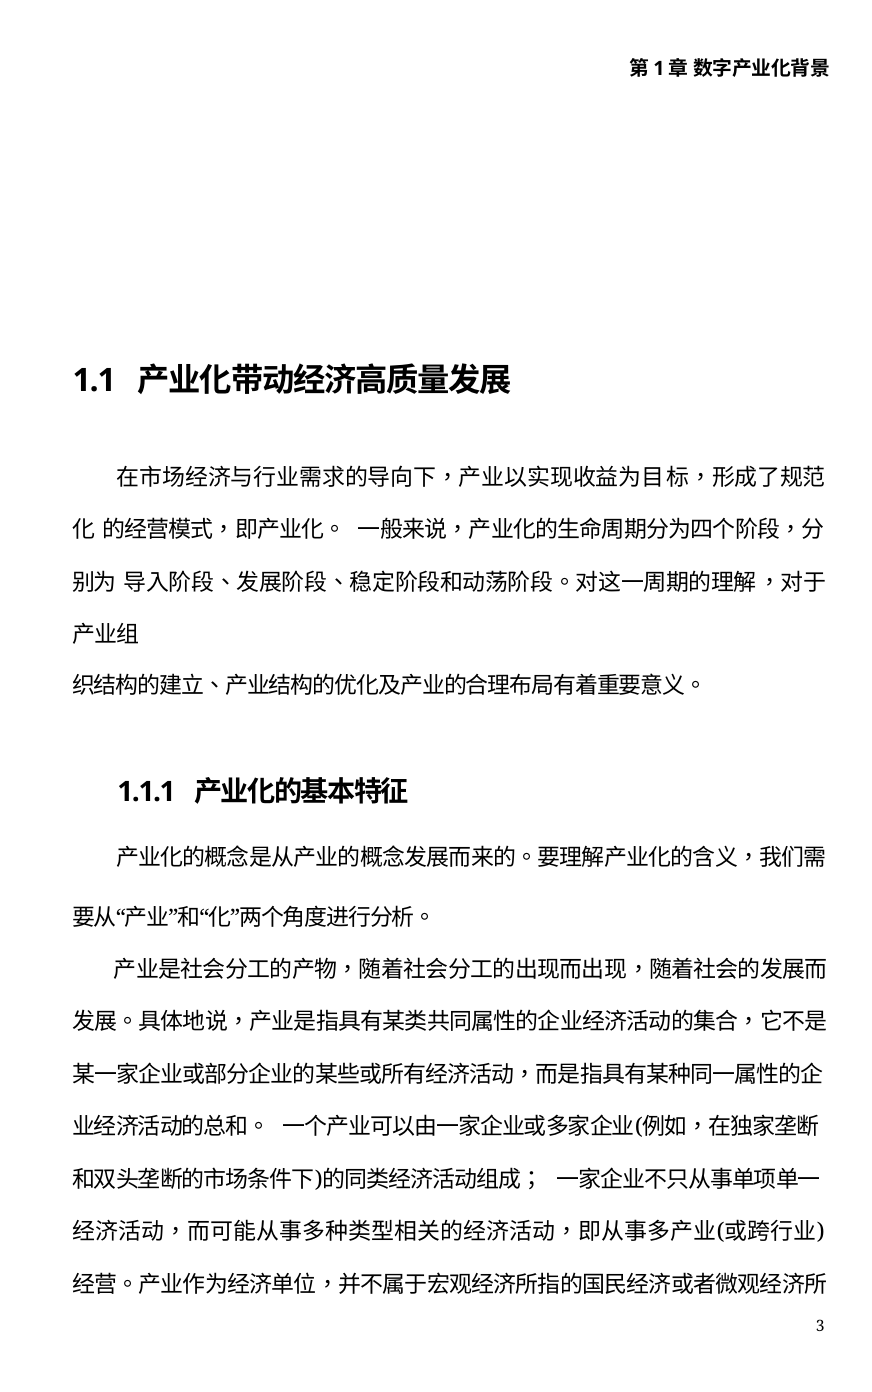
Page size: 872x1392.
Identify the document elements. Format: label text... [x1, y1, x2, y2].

text 产业化的概念是从产业的概念发展而来的。要理解产业化的含义，我们需 [72, 853, 827, 902]
text 产业是社会分工的产物，随着社会分工的出现而出现，随着社会的发展而 发展。具体地说，产业是指具有某类共同属性的企业经济活动的集合，它不是 某一家企业或部分企业的某些或所有经济活动，而是指具有某种同一属性的企 业经济活动的总和。 一个产业可以由一家企业或多家企业(例如，在独家垄断 和双头垄断的市场条件下)的同类经济活动组成； 一家企业不只从事单项单一 经济活动，而可能从事多种类型相关的经济活动，即从事多产业(或跨行业) 经营。产业作为经济单位，并不属于宏观经济所指的国民经济或者微观经济所 [72, 953, 833, 1299]
text 要从“产业”和“化”两个角度进行分析。 [72, 903, 833, 931]
text 1.1 产业化带动经济高质量发展 [72, 359, 833, 399]
text 织结构的建立、产业结构的优化及产业的合理布局有着重要意义。 [72, 671, 833, 699]
text 第1章 数字产业化背景 [629, 56, 833, 80]
text 在市场经济与行业需求的导向下，产业以实现收益为目标，形成了规范化 的经营模式，即产业化。 一般来说，产业化的生命周期分为四个阶段，分别为 导入阶段、发展阶段、稳定阶段和动荡阶段。对这一周期的理解，对于产业组 [72, 461, 826, 649]
text 1.1.1 产业化的基本特征 [117, 774, 833, 809]
